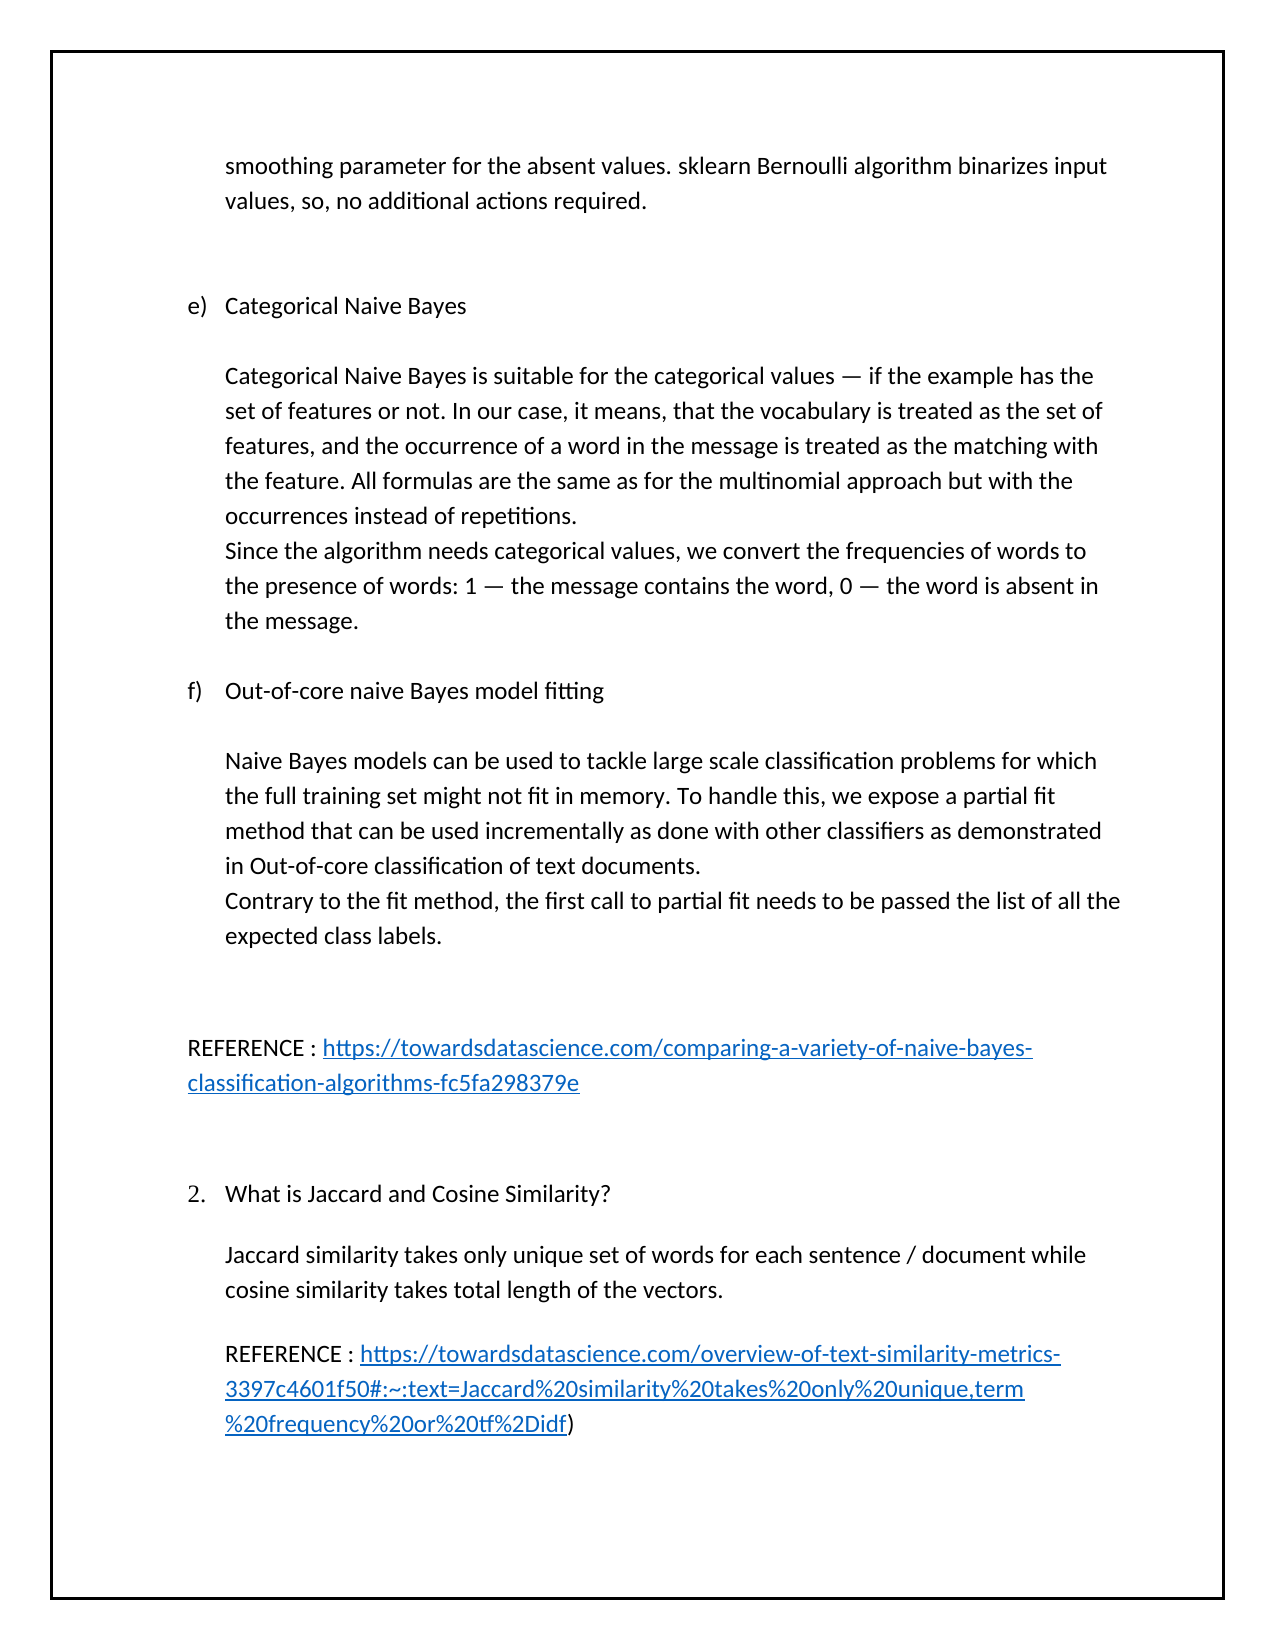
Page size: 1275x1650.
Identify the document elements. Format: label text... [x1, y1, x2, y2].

list Out-of-core naive Bayes model fitting [187, 675, 1125, 706]
list Contrary to the fit method, the first call to partial fit needs to be passed the list of all the expected class labels. [225, 885, 1125, 951]
list What is Jaccard and Cosine Similarity? [187, 1178, 1125, 1209]
list Categorical Naive Bayes [187, 290, 1125, 321]
list REFERENCE : https://towardsdatascience.com/overview-of-text-similarity-metrics-3397c4601f50#:~:text=Jaccard%20similarity%20takes%20only%20unique,term%20frequency%20or%20tf%2Didf) [225, 1338, 1125, 1439]
text REFERENCE : https://towardsdatascience.com/comparing-a-variety-of-naive-bayes-classification-algorithms-fc5fa298379e [187, 1032, 1125, 1097]
list Jaccard similarity takes only unique set of words for each sentence / document while cosine similarity takes total length of the vectors. [225, 1239, 1125, 1305]
list Since the algorithm needs categorical values, we convert the frequencies of words to the presence of words: 1 — the message contains the word, 0 — the word is absent in the message. [225, 535, 1125, 636]
list Naive Bayes models can be used to tackle large scale classification problems for which the full training set might not fit in memory. To handle this, we expose a partial fit method that can be used incrementally as done with other classifiers as demonstrated in Out-of-core classification of text documents. [225, 745, 1125, 881]
list Categorical Naive Bayes is suitable for the categorical values — if the example has the set of features or not. In our case, it means, that the vocabulary is treated as the set of features, and the occurrence of a word in the message is treated as the matching with the feature. All formulas are the same as for the multinomial approach but with the occurrences instead of repetitions. [225, 360, 1125, 531]
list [225, 150, 1125, 216]
